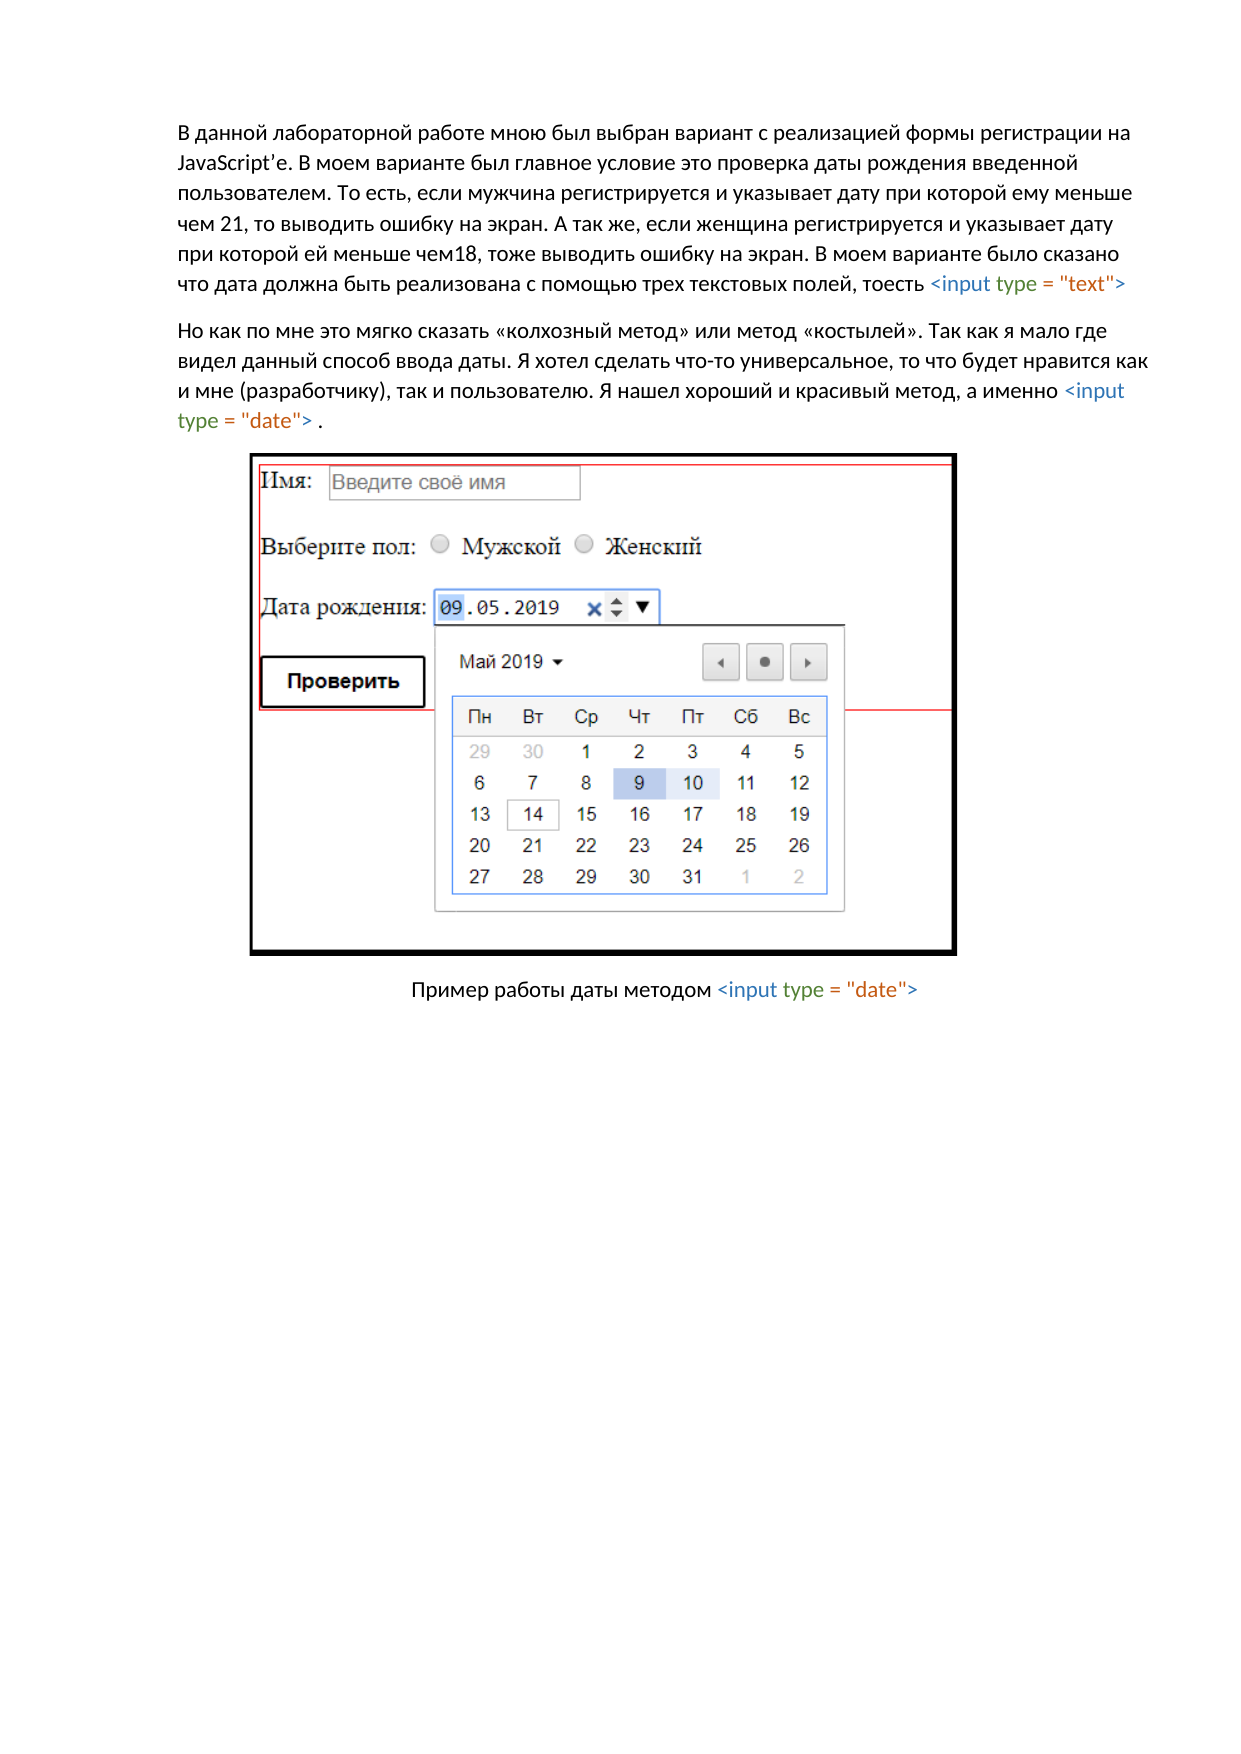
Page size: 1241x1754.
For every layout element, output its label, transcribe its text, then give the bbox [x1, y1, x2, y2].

picture [249, 453, 958, 956]
text Но как по мне это мягко сказать «колхозный метод» или метод «костылей». Так как я мало где видел данный способ ввода даты. Я хотел сделать что-то универсальное, то что будет нравится как и мне (разработчику), так и пользователю. Я нашел хороший и красивый метод, а именно <input type = "date"> . [177, 316, 1152, 435]
text Пример работы даты методом <input type = "date"> [177, 975, 1152, 1003]
text В данной лабораторной работе мною был выбран вариант с реализацией формы регистрации на JavaScript’e. В моем варианте был главное условие это проверка даты рождения введенной пользователем. То есть, если мужчина регистрируется и указывает дату при которой ему меньше чем 21, то выводить ошибку на экран. А так же, если женщина регистрируется и указывает дату при которой ей меньше чем18, тоже выводить ошибку на экран. В моем варианте было сказано что дата должна быть реализована с помощью трех текстовых полей, тоесть <input type = "text"> [177, 118, 1152, 297]
